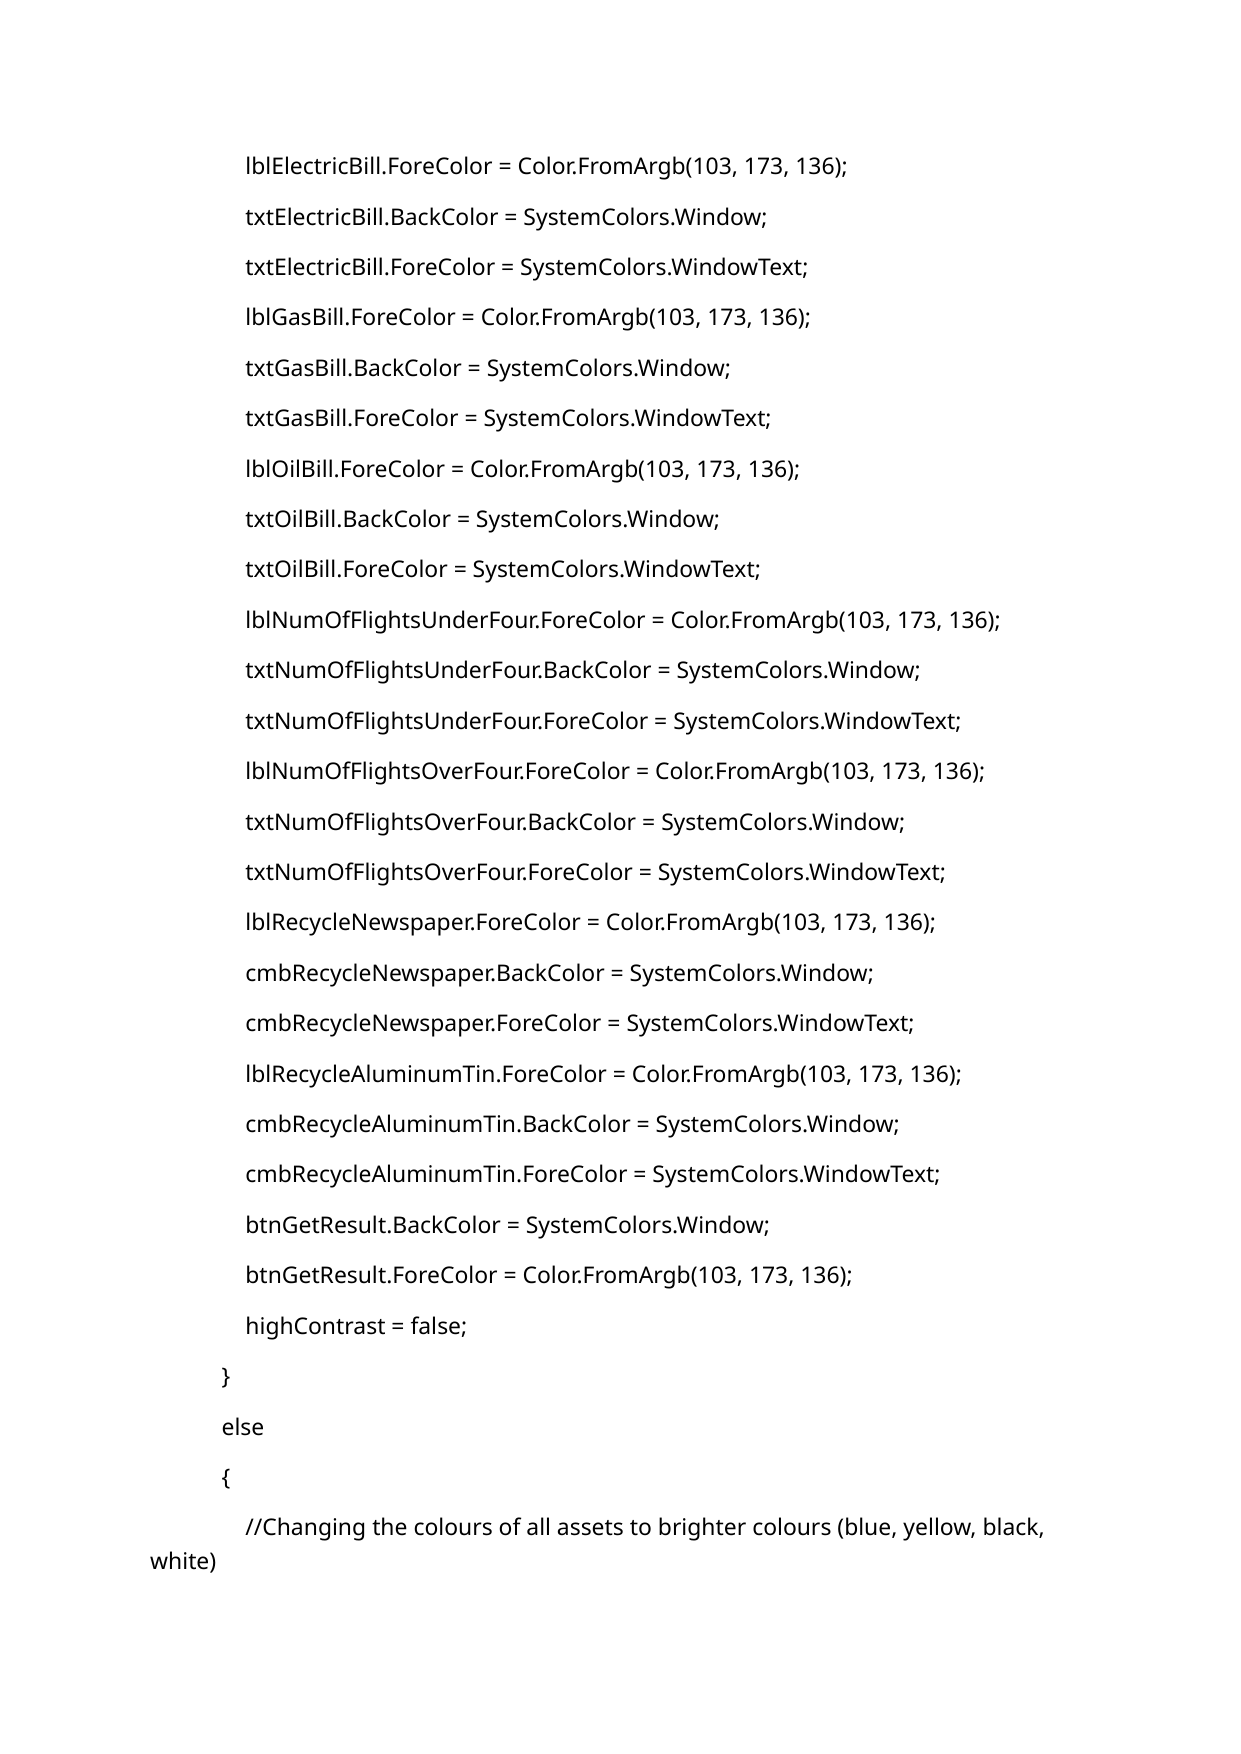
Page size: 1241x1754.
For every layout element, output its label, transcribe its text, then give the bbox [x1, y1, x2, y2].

text txtNumOfFlightsUnderFour.BackColor = SystemColors.Window; [150, 654, 1090, 685]
text btnGetResult.ForeColor = Color.FromArgb(103, 173, 136); [150, 1259, 1090, 1290]
text lblOilBill.ForeColor = Color.FromArgb(103, 173, 136); [150, 452, 1090, 484]
text cmbRecycleNewspaper.BackColor = SystemColors.Window; [150, 957, 1090, 988]
text else [150, 1410, 1090, 1442]
text txtNumOfFlightsOverFour.BackColor = SystemColors.Window; [150, 805, 1090, 837]
text //Changing the colours of all assets to brighter colours (blue, yellow, black, white) [150, 1511, 1090, 1576]
text txtGasBill.BackColor = SystemColors.Window; [150, 352, 1090, 383]
text btnGetResult.BackColor = SystemColors.Window; [150, 1209, 1090, 1240]
text txtNumOfFlightsOverFour.ForeColor = SystemColors.WindowText; [150, 856, 1090, 887]
text highContrast = false; [150, 1309, 1090, 1341]
text txtNumOfFlightsUnderFour.ForeColor = SystemColors.WindowText; [150, 704, 1090, 736]
text txtOilBill.BackColor = SystemColors.Window; [150, 503, 1090, 534]
text { [150, 1461, 1090, 1492]
text lblElectricBill.ForeColor = Color.FromArgb(103, 173, 136); [150, 150, 1090, 181]
text lblGasBill.ForeColor = Color.FromArgb(103, 173, 136); [150, 301, 1090, 332]
text lblNumOfFlightsOverFour.ForeColor = Color.FromArgb(103, 173, 136); [150, 755, 1090, 786]
text txtElectricBill.ForeColor = SystemColors.WindowText; [150, 251, 1090, 282]
text txtGasBill.ForeColor = SystemColors.WindowText; [150, 402, 1090, 433]
text cmbRecycleAluminumTin.ForeColor = SystemColors.WindowText; [150, 1158, 1090, 1189]
text txtOilBill.ForeColor = SystemColors.WindowText; [150, 553, 1090, 584]
text lblNumOfFlightsUnderFour.ForeColor = Color.FromArgb(103, 173, 136); [150, 604, 1090, 635]
text lblRecycleAluminumTin.ForeColor = Color.FromArgb(103, 173, 136); [150, 1057, 1090, 1089]
text lblRecycleNewspaper.ForeColor = Color.FromArgb(103, 173, 136); [150, 906, 1090, 937]
text } [150, 1360, 1090, 1391]
text cmbRecycleAluminumTin.BackColor = SystemColors.Window; [150, 1108, 1090, 1139]
text txtElectricBill.BackColor = SystemColors.Window; [150, 200, 1090, 232]
text cmbRecycleNewspaper.ForeColor = SystemColors.WindowText; [150, 1007, 1090, 1038]
